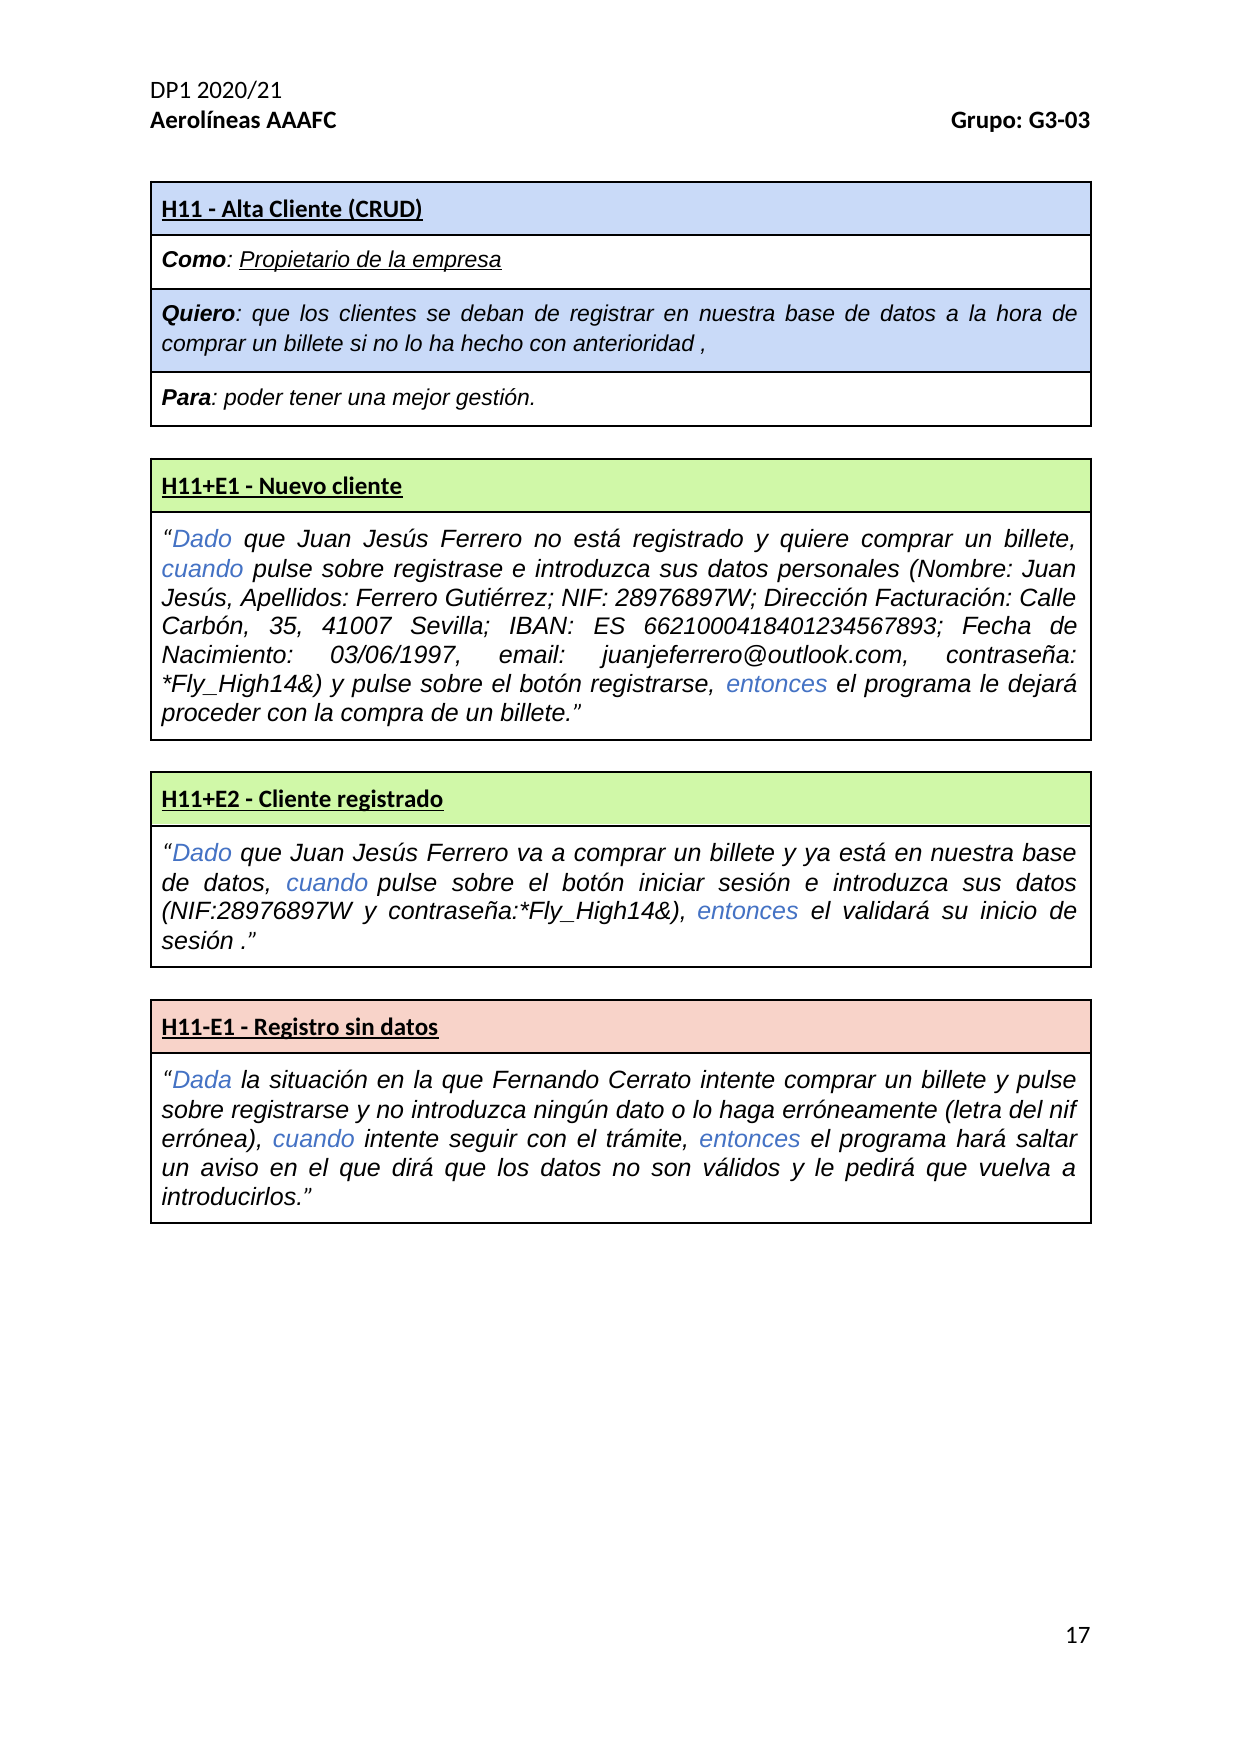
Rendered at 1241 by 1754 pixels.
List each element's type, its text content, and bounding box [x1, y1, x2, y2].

table_header H11+E2 - Cliente registrado [152, 773, 1090, 824]
table_cell “Dada la situación en la que Fernando Cerrato intente comprar un billete y pulse sobre registrarse y no introduzca ningún dato o lo haga erróneamente (letra del nif errónea), cuando intente seguir con el trámite, entonces el programa hará saltar un aviso en el que dirá que los datos no son válidos y le pedirá que vuelva a introducirlos.” [152, 1054, 1090, 1222]
table_header H11-E1 - Registro sin datos [152, 1001, 1090, 1052]
table_cell Para: poder tener una mejor gestión. [152, 373, 1090, 425]
table_header H11 - Alta Cliente (CRUD) [152, 183, 1090, 234]
table_header H11+E1 - Nuevo cliente [152, 460, 1090, 511]
table_cell “Dado que Juan Jesús Ferrero no está registrado y quiere comprar un billete, cuando pulse sobre registrase e introduzca sus datos personales (Nombre: Juan Jesús, Apellidos: Ferrero Gutiérrez; NIF: 28976897W; Dirección Facturación: Calle Carbón, 35, 41007 Sevilla; IBAN: ES 6621000418401234567893; Fecha de Nacimiento: 03/06/1997, email: juanjeferrero@outlook.com, contraseña: *Fly_High14&) y pulse sobre el botón registrarse, entonces el programa le dejará proceder con la compra de un billete.” [152, 513, 1090, 738]
table_cell Quiero: que los clientes se deban de registrar en nuestra base de datos a la hora de comprar un billete si no lo ha hecho con anterioridad , [152, 290, 1090, 371]
table_cell Como: Propietario de la empresa [152, 236, 1090, 287]
table_cell “Dado que Juan Jesús Ferrero va a comprar un billete y ya está en nuestra base de datos, cuando pulse sobre el botón iniciar sesión e introduzca sus datos (NIF:28976897W y contraseña:*Fly_High14&), entonces el validará su inicio de sesión .” [152, 827, 1090, 966]
